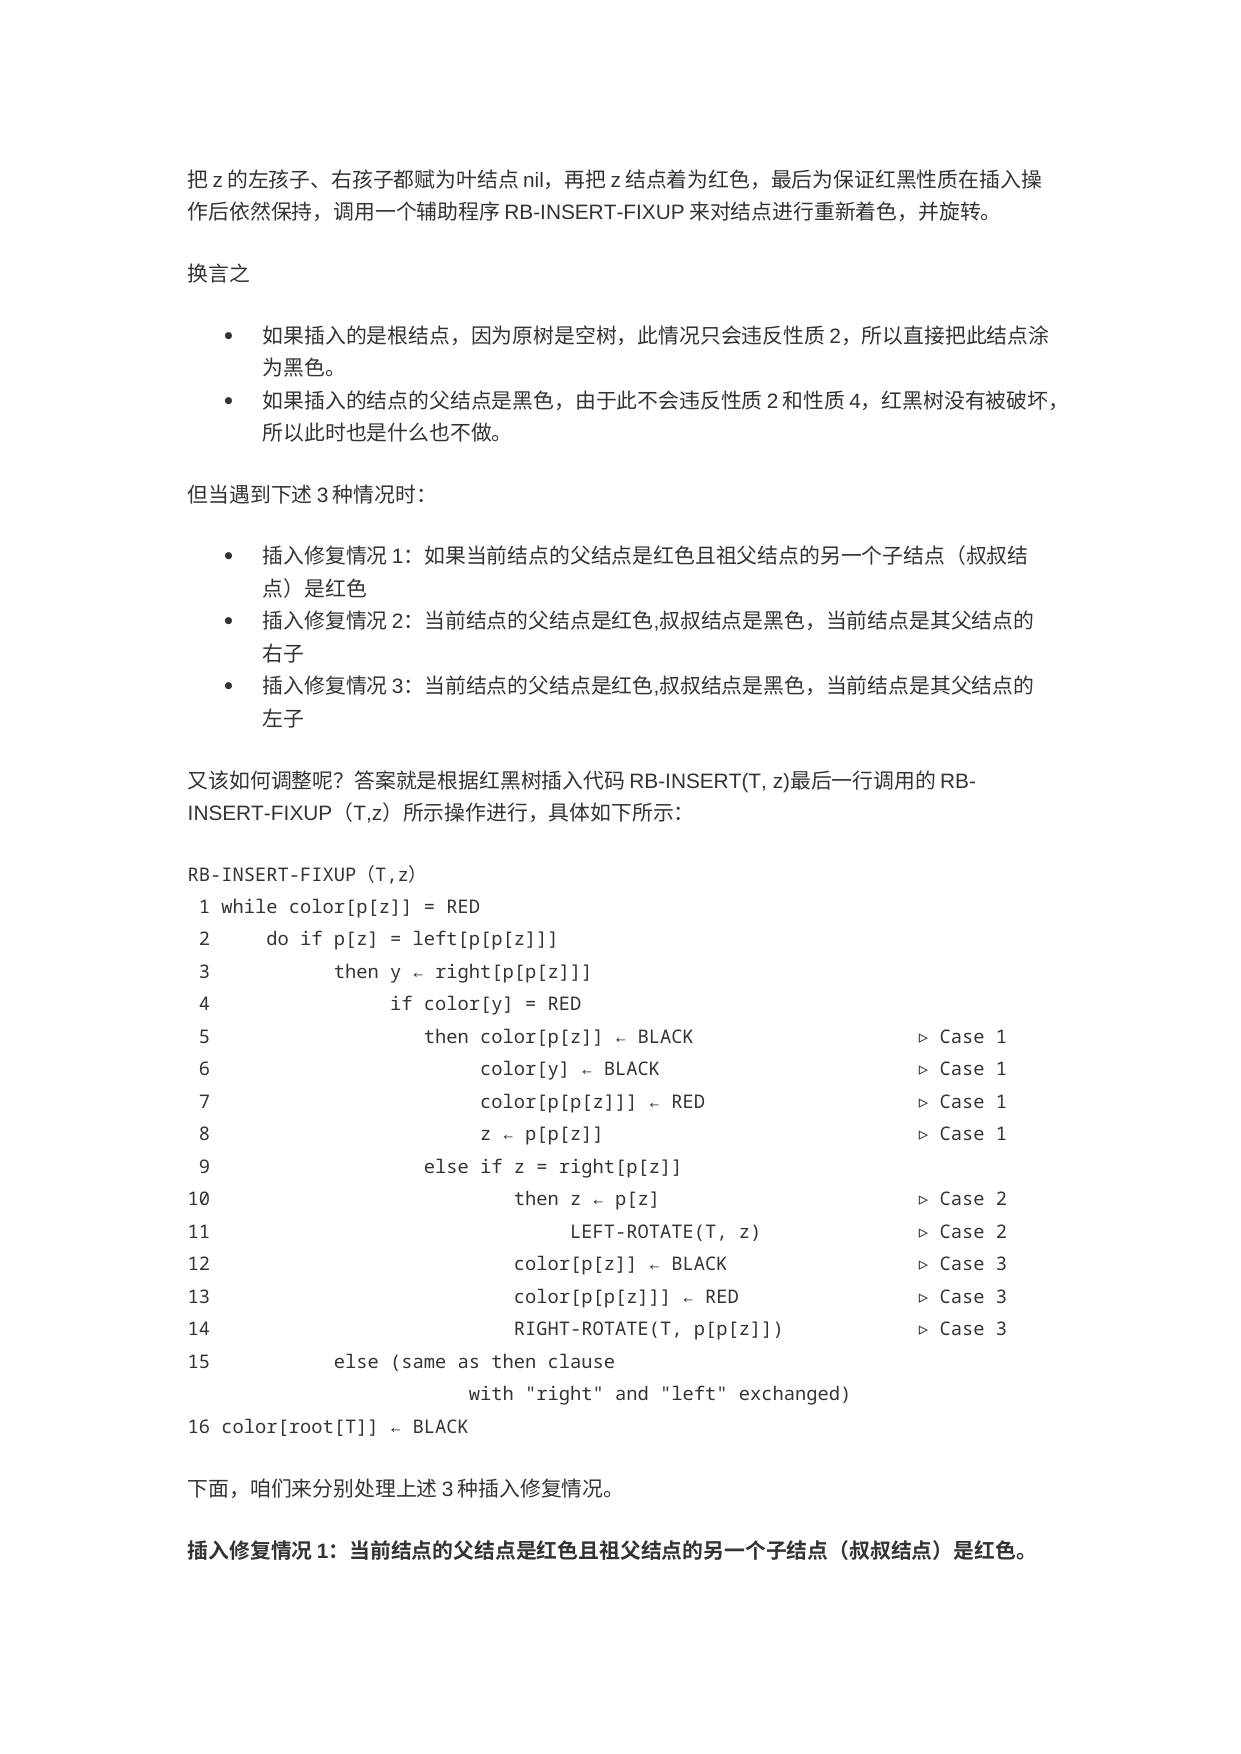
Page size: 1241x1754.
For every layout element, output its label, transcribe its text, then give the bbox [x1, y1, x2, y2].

list 插入修复情况1：如果当前结点的父结点是红色且祖父结点的另一个子结点（叔叔结点）是红色 [225, 539, 1053, 604]
text 又该如何调整呢？答案就是根据红黑树插入代码RB-INSERT(T, z)最后一行调用的RB-INSERT-FIXUP（T,z）所示操作进行，具体如下所示： [187, 763, 1053, 828]
text 15 else (same as then clause [187, 1344, 1053, 1377]
text 14 RIGHT-ROTATE(T, p[p[z]]) ▹ Case 3 [187, 1312, 1053, 1344]
text 插入修复情况1：当前结点的父结点是红色且祖父结点的另一个子结点（叔叔结点）是红色。 [187, 1533, 1053, 1565]
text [187, 162, 1053, 227]
text 2 do if p[z] = left[p[p[z]]] [187, 922, 1053, 954]
text 但当遇到下述3种情况时： [187, 477, 1053, 509]
text 1 while color[p[z]] = RED [187, 889, 1053, 922]
text 3 then y ← right[p[p[z]]] [187, 954, 1053, 987]
text 13 color[p[p[z]]] ← RED ▹ Case 3 [187, 1279, 1053, 1312]
text 9 else if z = right[p[z]] [187, 1149, 1053, 1182]
text 6 color[y] ← BLACK ▹ Case 1 [187, 1052, 1053, 1084]
text 4 if color[y] = RED [187, 987, 1053, 1019]
list 插入修复情况2：当前结点的父结点是红色,叔叔结点是黑色，当前结点是其父结点的右子 [225, 604, 1053, 669]
text 5 then color[p[z]] ← BLACK ▹ Case 1 [187, 1019, 1053, 1052]
list 如果插入的是根结点，因为原树是空树，此情况只会违反性质2，所以直接把此结点涂为黑色。 [225, 318, 1053, 383]
text with "right" and "left" exchanged) [187, 1377, 1053, 1409]
text 10 then z ← p[z] ▹ Case 2 [187, 1182, 1053, 1214]
list 如果插入的结点的父结点是黑色，由于此不会违反性质2和性质4，红黑树没有被破坏，所以此时也是什么也不做。 [225, 383, 1053, 448]
text 11 LEFT-ROTATE(T, z) ▹ Case 2 [187, 1214, 1053, 1247]
list 插入修复情况3：当前结点的父结点是红色,叔叔结点是黑色，当前结点是其父结点的左子 [225, 669, 1053, 734]
text 换言之 [187, 256, 1053, 289]
text RB-INSERT-FIXUP（T,z） [187, 857, 1053, 889]
text 7 color[p[p[z]]] ← RED ▹ Case 1 [187, 1084, 1053, 1117]
text 12 color[p[z]] ← BLACK ▹ Case 3 [187, 1247, 1053, 1279]
text 8 z ← p[p[z]] ▹ Case 1 [187, 1117, 1053, 1149]
text 16 color[root[T]] ← BLACK [187, 1409, 1053, 1442]
text 下面，咱们来分别处理上述3种插入修复情况。 [187, 1471, 1053, 1504]
